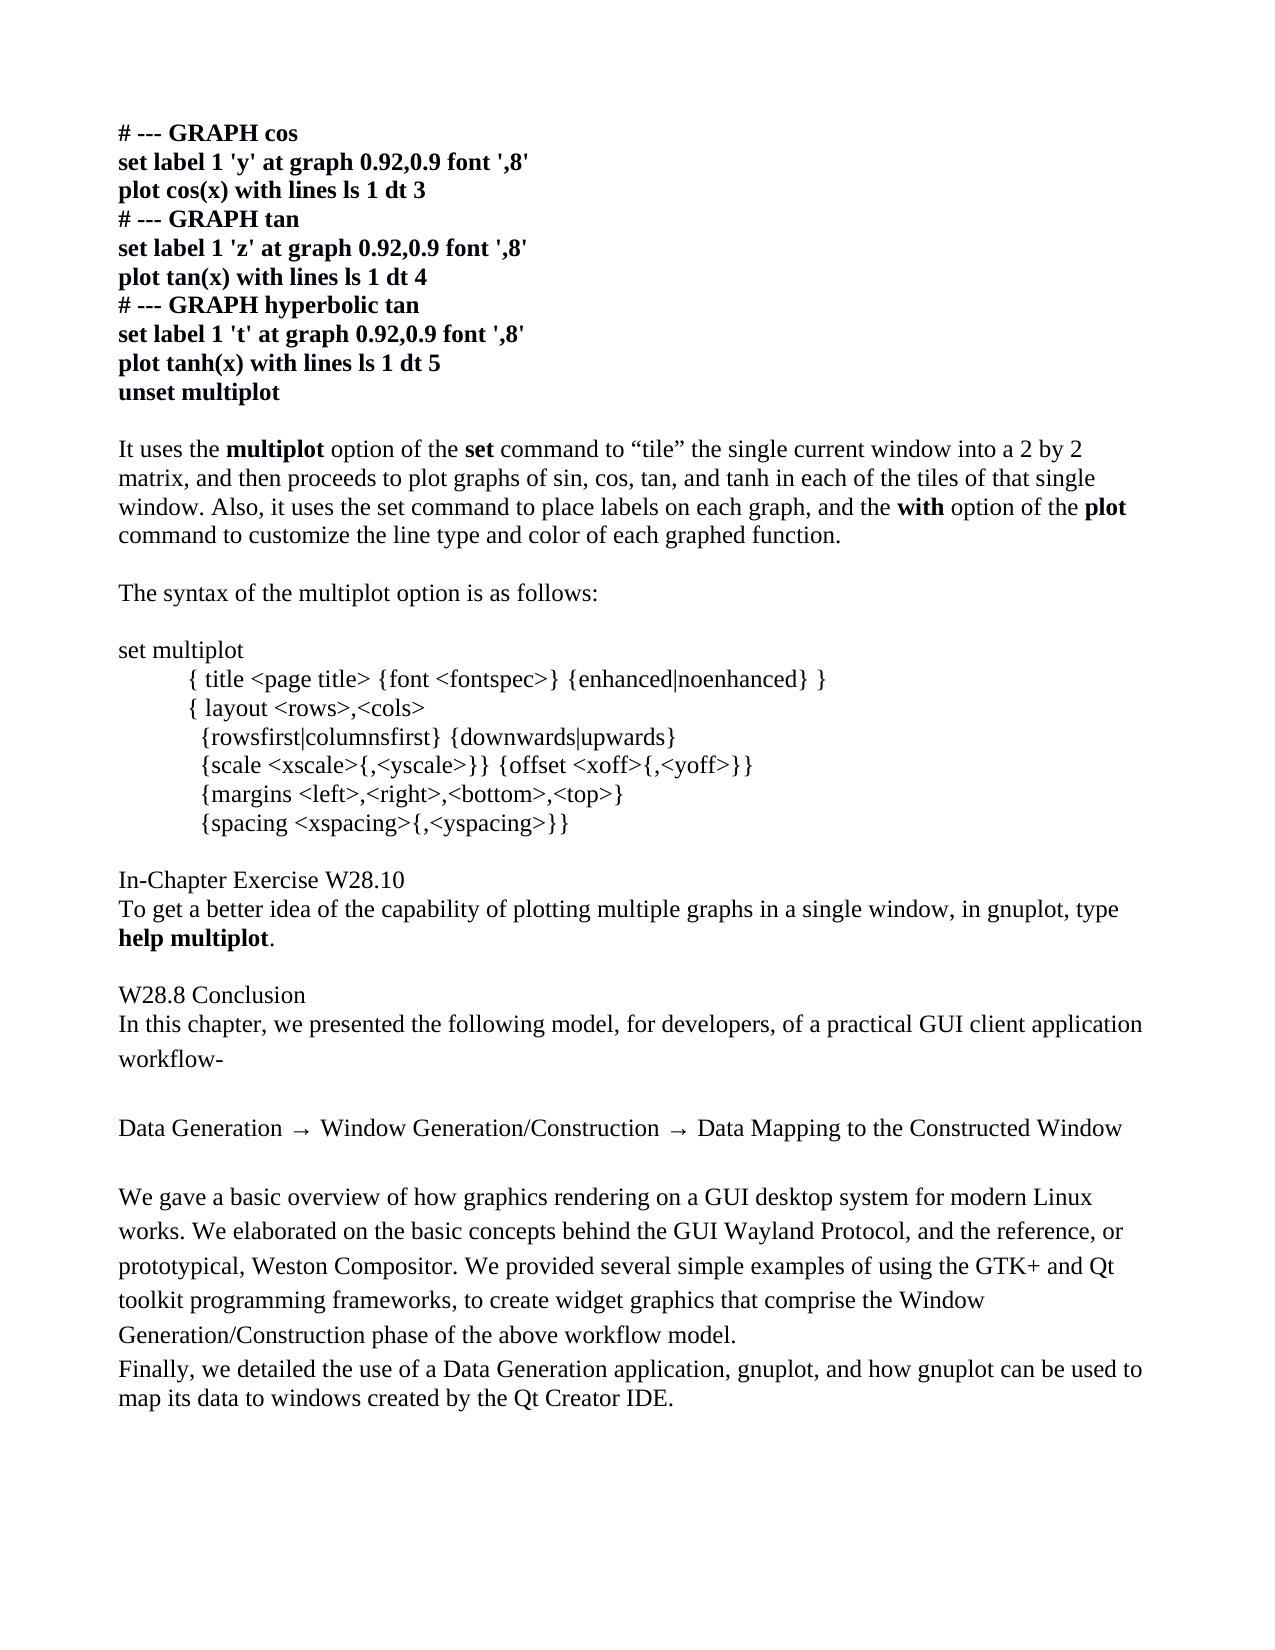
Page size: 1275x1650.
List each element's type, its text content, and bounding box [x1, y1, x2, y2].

text set label 1 'y' at graph 0.92,0.9 font ',8' [118, 147, 1157, 176]
text set label 1 'z' at graph 0.92,0.9 font ',8' [118, 233, 1157, 262]
text {spacing <xspacing>{,<yspacing>}} [118, 808, 1157, 837]
text { title <page title> {font <fontspec>} {enhanced|noenhanced} } [118, 664, 1157, 693]
text set multiplot [118, 636, 1157, 664]
text It uses the multiplot option of the set command to “tile” the single current window into a 2 by 2 matrix, and then proceeds to plot graphs of sin, cos, tan, and tanh in each of the tiles of that single window. Also, it uses the set command to place labels on each graph, and the with option of the plot command to customize the line type and color of each graphed function. [118, 434, 1157, 549]
text # --- GRAPH tan [118, 204, 1157, 233]
text # --- GRAPH hyperbolic tan [118, 291, 1157, 319]
text Data Generation → Window Generation/Construction → Data Mapping to the Constructed Window [118, 1113, 1157, 1142]
text { layout <rows>,<cols> [118, 693, 1157, 722]
text Finally, we detailed the use of a Data Generation application, gnuplot, and how gnuplot can be used to map its data to windows created by the Qt Creator IDE. [118, 1354, 1157, 1412]
text In this chapter, we presented the following model, for developers, of a practical GUI client application workflow- [118, 1009, 1157, 1073]
text plot tanh(x) with lines ls 1 dt 5 [118, 348, 1157, 377]
text plot cos(x) with lines ls 1 dt 3 [118, 176, 1157, 204]
text # --- GRAPH cos [118, 118, 1157, 147]
text plot tan(x) with lines ls 1 dt 4 [118, 262, 1157, 291]
text {rowsfirst|columnsfirst} {downwards|upwards} [118, 722, 1157, 751]
text W28.8 Conclusion [118, 981, 1157, 1009]
text unset multiplot [118, 377, 1157, 406]
text set label 1 't' at graph 0.92,0.9 font ',8' [118, 319, 1157, 348]
text {margins <left>,<right>,<bottom>,<top>} [118, 779, 1157, 808]
text We gave a basic overview of how graphics rendering on a GUI desktop system for modern Linux works. We elaborated on the basic concepts behind the GUI Wayland Protocol, and the reference, or prototypical, Weston Compositor. We provided several simple examples of using the GTK+ and Qt toolkit programming frameworks, to create widget graphics that comprise the Window Generation/Construction phase of the above workflow model. [118, 1182, 1157, 1348]
text To get a better idea of the capability of plotting multiple graphs in a single window, in gnuplot, type help multiplot. [118, 894, 1157, 952]
text The syntax of the multiplot option is as follows: [118, 578, 1157, 607]
text In-Chapter Exercise W28.10 [118, 866, 1157, 894]
text {scale <xscale>{,<yscale>}} {offset <xoff>{,<yoff>}} [118, 751, 1157, 779]
